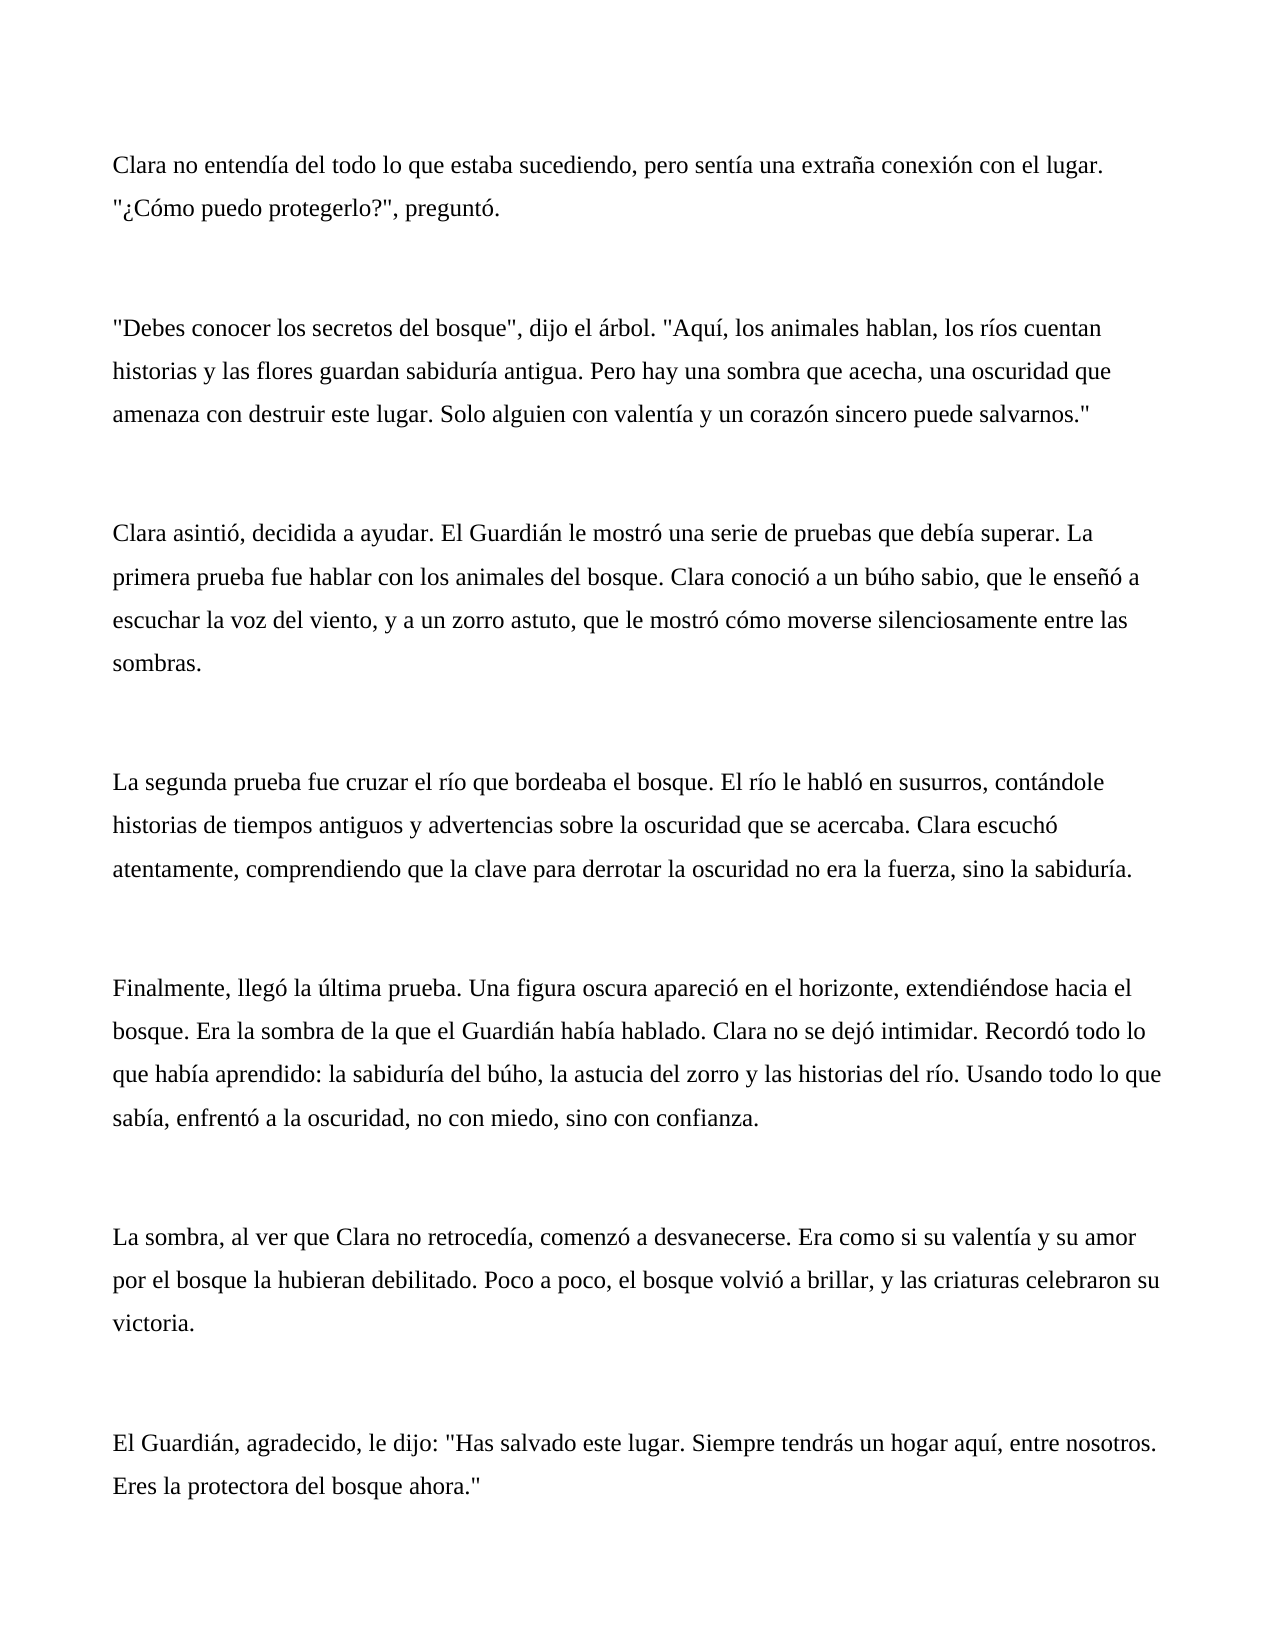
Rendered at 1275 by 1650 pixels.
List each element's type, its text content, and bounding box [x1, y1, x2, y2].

text El Guardián, agradecido, le dijo: "Has salvado este lugar. Siempre tendrás un hogar aquí, entre nosotros. Eres la protectora del bosque ahora." [112, 1428, 1162, 1500]
text "Debes conocer los secretos del bosque", dijo el árbol. "Aquí, los animales hablan, los ríos cuentan historias y las flores guardan sabiduría antigua. Pero hay una sombra que acecha, una oscuridad que amenaza con destruir este lugar. Solo alguien con valentía y un corazón sincero puede salvarnos." [112, 313, 1162, 428]
text La segunda prueba fue cruzar el río que bordeaba el bosque. El río le habló en susurros, contándole historias de tiempos antiguos y advertencias sobre la oscuridad que se acercaba. Clara escuchó atentamente, comprendiendo que la clave para derrotar la oscuridad no era la fuerza, sino la sabiduría. [112, 767, 1162, 882]
text Clara asintió, decidida a ayudar. El Guardián le mostró una serie de pruebas que debía superar. La primera prueba fue hablar con los animales del bosque. Clara conoció a un búho sabio, que le enseñó a escuchar la voz del viento, y a un zorro astuto, que le mostró cómo moverse silenciosamente entre las sombras. [112, 518, 1162, 677]
text Clara no entendía del todo lo que estaba sucediendo, pero sentía una extraña conexión con el lugar. "¿Cómo puedo protegerlo?", preguntó. [112, 150, 1162, 222]
text La sombra, al ver que Clara no retrocedía, comenzó a desvanecerse. Era como si su valentía y su amor por el bosque la hubieran debilitado. Poco a poco, el bosque volvió a brillar, y las criaturas celebraron su victoria. [112, 1222, 1162, 1337]
text Finalmente, llegó la última prueba. Una figura oscura apareció en el horizonte, extendiéndose hacia el bosque. Era la sombra de la que el Guardián había hablado. Clara no se dejó intimidar. Recordó todo lo que había aprendido: la sabiduría del búho, la astucia del zorro y las historias del río. Usando todo lo que sabía, enfrentó a la oscuridad, no con miedo, sino con confianza. [112, 973, 1162, 1131]
